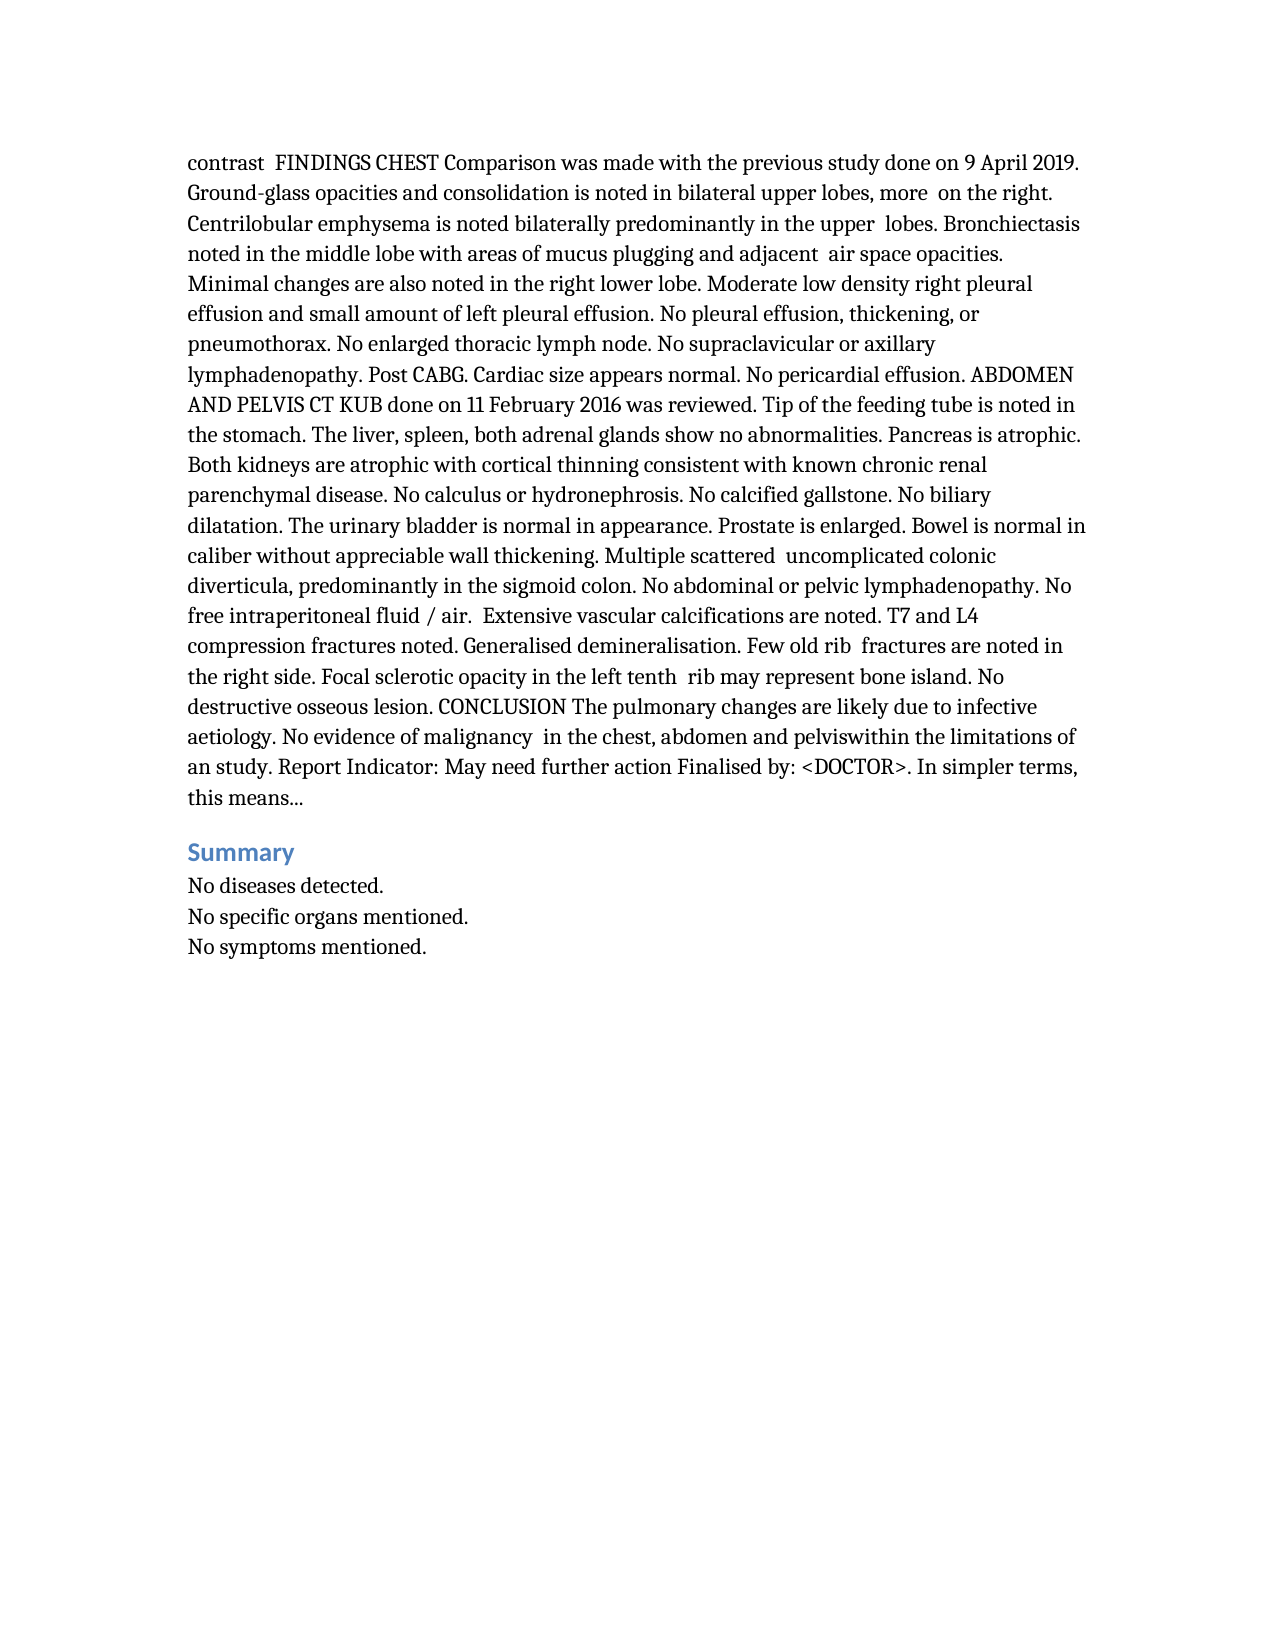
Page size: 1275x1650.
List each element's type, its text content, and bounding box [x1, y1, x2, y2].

subtitle Summary [187, 835, 1087, 868]
text No diseases detected. No specific organs mentioned. No symptoms mentioned. [187, 873, 1087, 960]
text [187, 150, 1087, 811]
